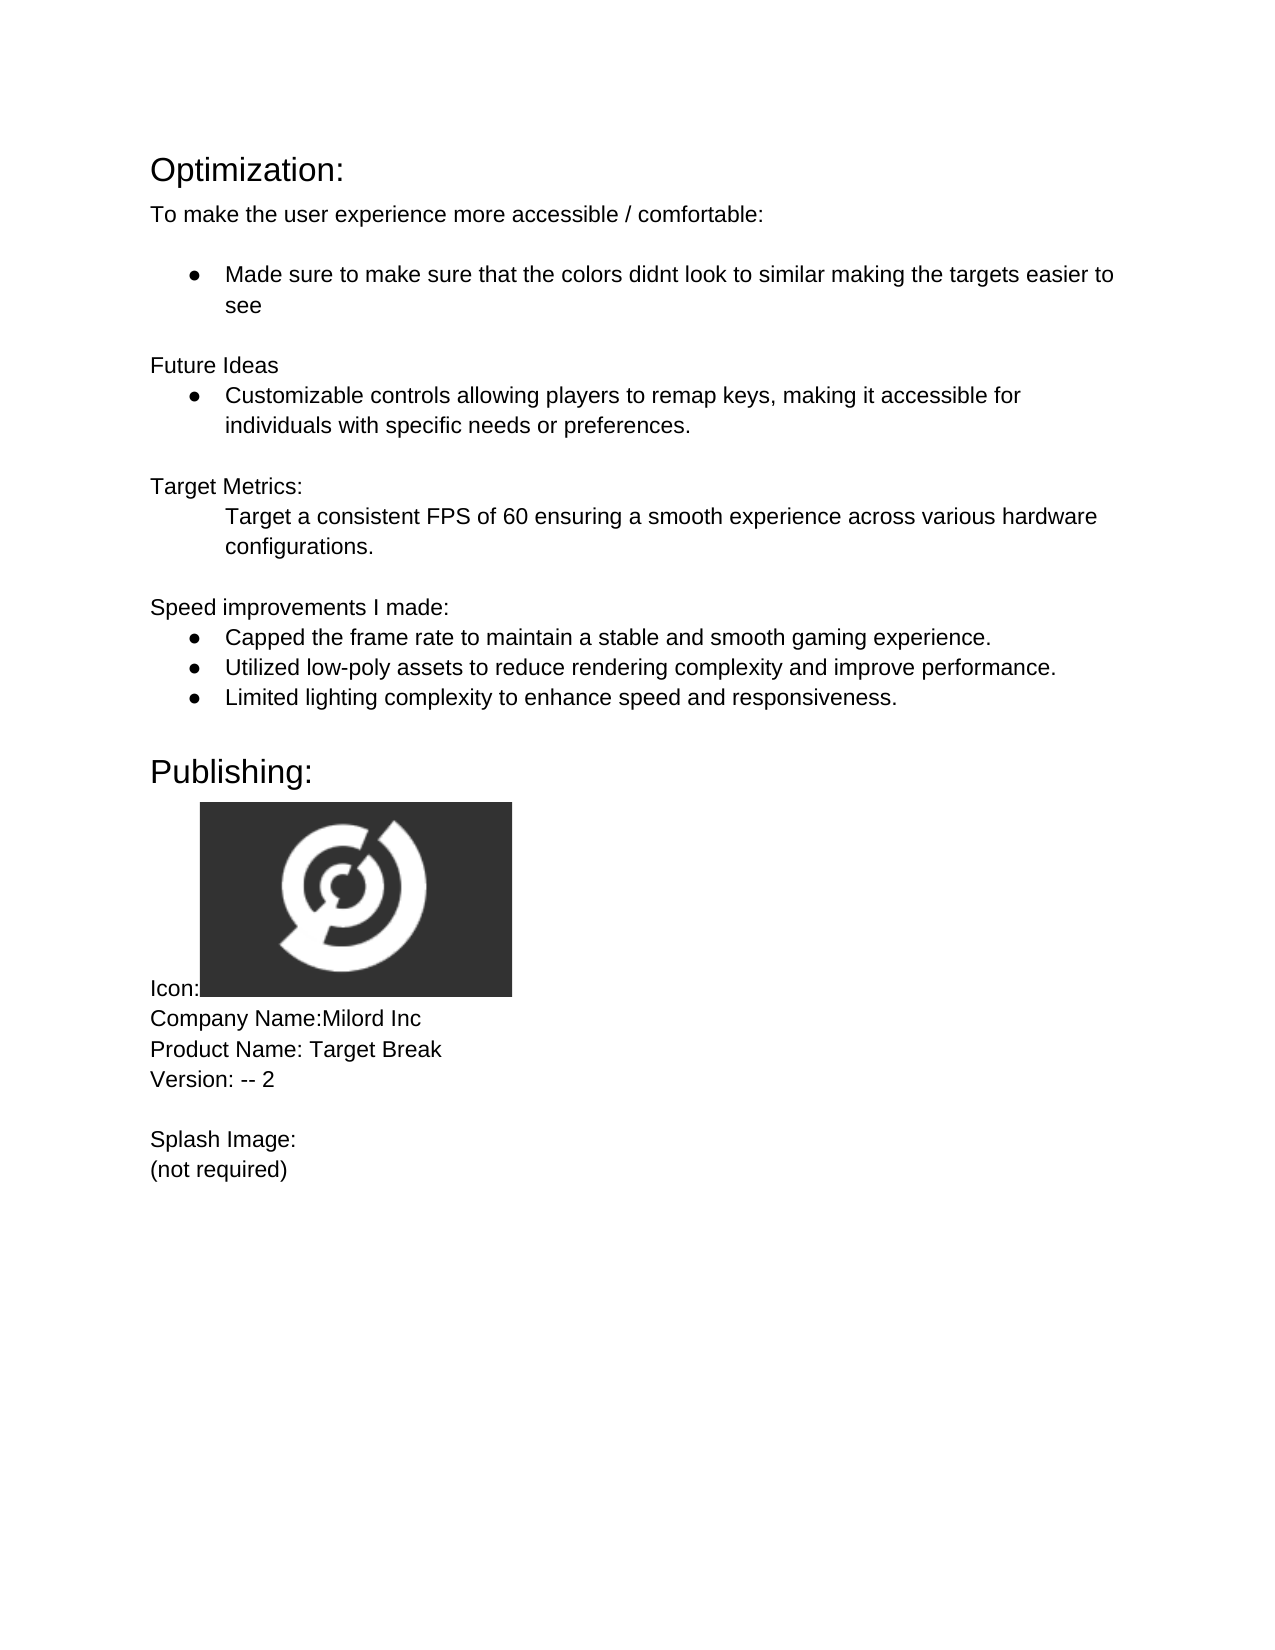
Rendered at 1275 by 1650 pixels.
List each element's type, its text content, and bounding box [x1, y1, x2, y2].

text Product Name: Target Break [150, 1036, 1125, 1062]
text Speed improvements I made: [150, 594, 1125, 620]
list Made sure to make sure that the colors didnt look to similar making the targets easier to see [187, 261, 1125, 318]
subtitle Optimization: [150, 150, 1125, 188]
text Version: -- 2 [150, 1066, 1125, 1092]
text Future Ideas [150, 352, 1125, 378]
text Company Name:Milord Inc [150, 1005, 1125, 1032]
subtitle Publishing: [150, 752, 1125, 790]
text Splash Image: [150, 1126, 1125, 1153]
text (not required) [150, 1156, 1125, 1183]
list Capped the frame rate to maintain a stable and smooth gaming experience. [187, 624, 1125, 650]
list Customizable controls allowing players to remap keys, making it accessible for individuals with specific needs or preferences. [187, 382, 1125, 439]
picture [199, 802, 513, 997]
list Utilized low-poly assets to reduce rendering complexity and improve performance. [187, 654, 1125, 680]
text Target Metrics: [150, 473, 1125, 499]
text To make the user experience more accessible / comfortable: [150, 201, 1125, 227]
text Target a consistent FPS of 60 ensuring a smooth experience across various hardware configurations. [225, 503, 1125, 559]
list Limited lighting complexity to enhance speed and responsiveness. [187, 684, 1125, 711]
